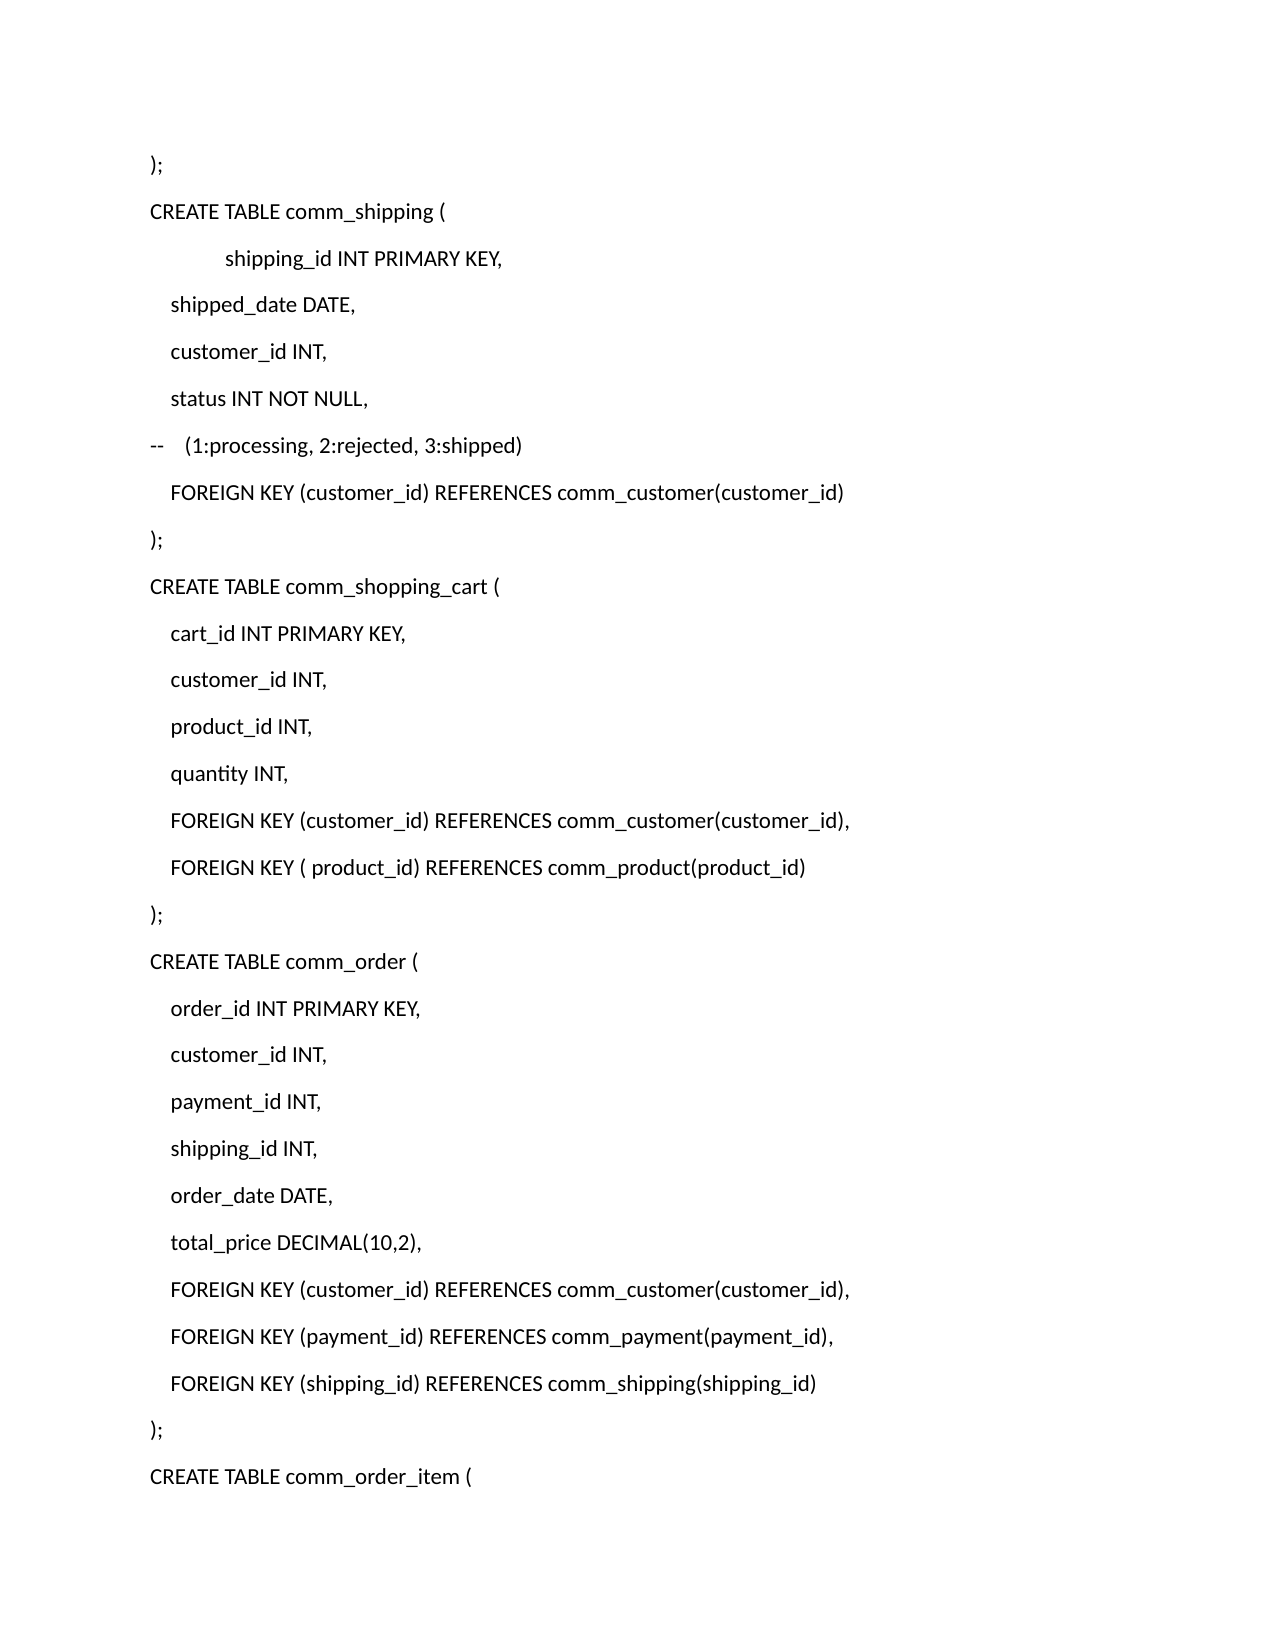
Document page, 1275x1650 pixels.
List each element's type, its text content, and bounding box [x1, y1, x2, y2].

text CREATE TABLE comm_shopping_cart ( [150, 572, 1125, 600]
text product_id INT, [150, 712, 1125, 741]
text ); [150, 1416, 1125, 1444]
text cart_id INT PRIMARY KEY, [150, 619, 1125, 647]
text ); [150, 525, 1125, 553]
text FOREIGN KEY (shipping_id) REFERENCES comm_shipping(shipping_id) [150, 1369, 1125, 1397]
text shipping_id INT PRIMARY KEY, [150, 244, 1125, 272]
text CREATE TABLE comm_order_item ( [150, 1462, 1125, 1491]
text shipped_date DATE, [150, 291, 1125, 319]
text FOREIGN KEY ( product_id) REFERENCES comm_product(product_id) [150, 853, 1125, 881]
text total_price DECIMAL(10,2), [150, 1228, 1125, 1256]
text shipping_id INT, [150, 1134, 1125, 1162]
text CREATE TABLE comm_shipping ( [150, 197, 1125, 225]
text CREATE TABLE comm_order ( [150, 947, 1125, 975]
text status INT NOT NULL, [150, 384, 1125, 412]
text ); [150, 900, 1125, 928]
text payment_id INT, [150, 1087, 1125, 1116]
text FOREIGN KEY (customer_id) REFERENCES comm_customer(customer_id), [150, 806, 1125, 834]
text FOREIGN KEY (payment_id) REFERENCES comm_payment(payment_id), [150, 1322, 1125, 1350]
text order_id INT PRIMARY KEY, [150, 994, 1125, 1022]
text customer_id INT, [150, 1041, 1125, 1069]
text customer_id INT, [150, 337, 1125, 366]
text order_date DATE, [150, 1181, 1125, 1209]
text -- (1:processing, 2:rejected, 3:shipped) [150, 431, 1125, 459]
text ); [150, 150, 1125, 178]
text quantity INT, [150, 759, 1125, 787]
text FOREIGN KEY (customer_id) REFERENCES comm_customer(customer_id) [150, 478, 1125, 506]
text FOREIGN KEY (customer_id) REFERENCES comm_customer(customer_id), [150, 1275, 1125, 1303]
text customer_id INT, [150, 666, 1125, 694]
